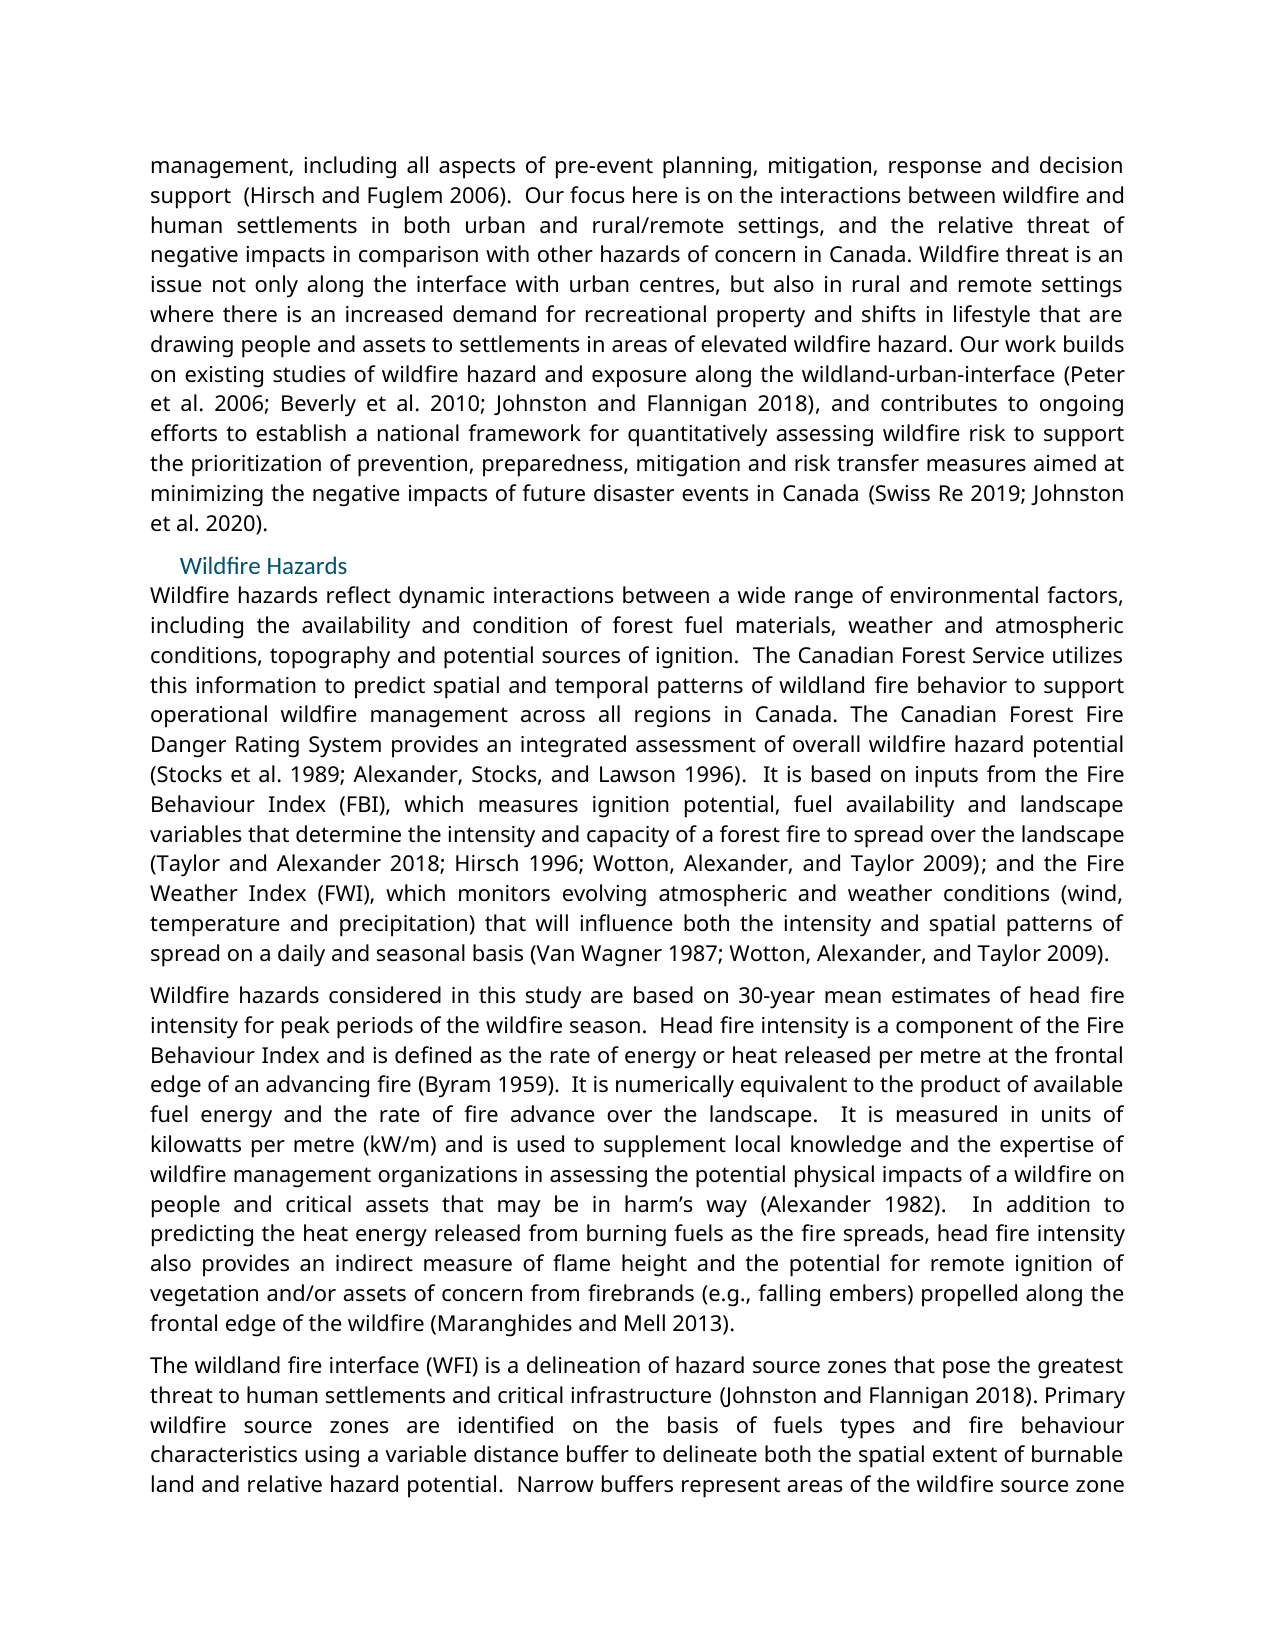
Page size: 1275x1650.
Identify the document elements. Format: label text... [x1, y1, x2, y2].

text Wildfire hazards reflect dynamic interactions between a wide range of environmental factors, including the availability and condition of forest fuel materials, weather and atmospheric conditions, topography and potential sources of ignition. The Canadian Forest Service utilizes this information to predict spatial and temporal patterns of wildland fire behavior to support operational wildfire management across all regions in Canada. The Canadian Forest Fire Danger Rating System provides an integrated assessment of overall wildfire hazard potential (Stocks et al. 1989; Alexander, Stocks, and Lawson 1996). It is based on inputs from the Fire Behaviour Index (FBI), which measures ignition potential, fuel availability and landscape variables that determine the intensity and capacity of a forest fire to spread over the landscape (Taylor and Alexander 2018; Hirsch 1996; Wotton, Alexander, and Taylor 2009); and the Fire Weather Index (FWI), which monitors evolving atmospheric and weather conditions (wind, temperature and precipitation) that will influence both the intensity and spatial patterns of spread on a daily and seasonal basis (Van Wagner 1987; Wotton, Alexander, and Taylor 2009). [150, 580, 1125, 968]
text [150, 1350, 1125, 1499]
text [150, 150, 1125, 537]
text Wildfire hazards considered in this study are based on 30-year mean estimates of head fire intensity for peak periods of the wildfire season. Head fire intensity is a component of the Fire Behaviour Index and is defined as the rate of energy or heat released per metre at the frontal edge of an advancing fire (Byram 1959). It is numerically equivalent to the product of available fuel energy and the rate of fire advance over the landscape. It is measured in units of kilowatts per metre (kW/m) and is used to supplement local knowledge and the expertise of wildfire management organizations in assessing the potential physical impacts of a wildfire on people and critical assets that may be in harm’s way (Alexander 1982). In addition to predicting the heat energy released from burning fuels as the fire spreads, head fire intensity also provides an indirect measure of flame height and the potential for remote ignition of vegetation and/or assets of concern from firebrands (e.g., falling embers) propelled along the frontal edge of the wildfire (Maranghides and Mell 2013). [150, 980, 1125, 1338]
subtitle Wildfire Hazards [179, 550, 1125, 580]
